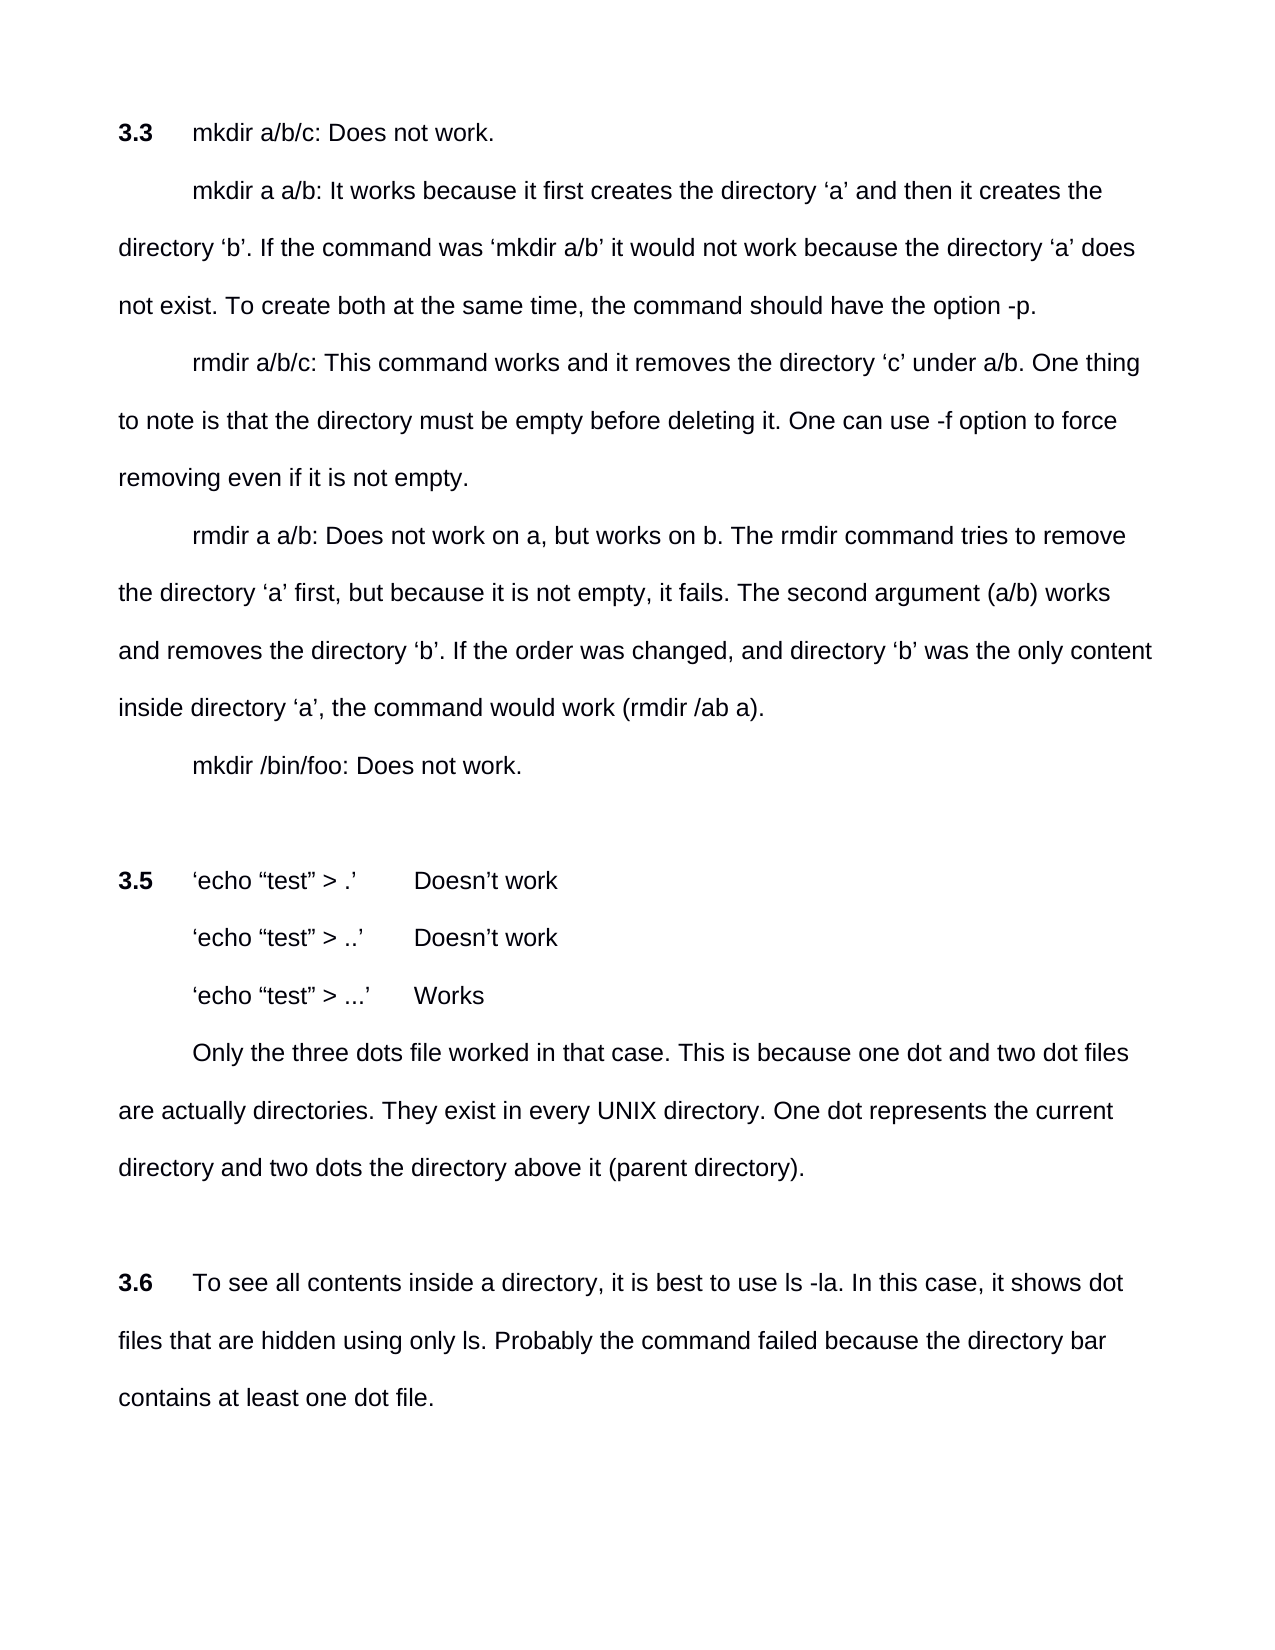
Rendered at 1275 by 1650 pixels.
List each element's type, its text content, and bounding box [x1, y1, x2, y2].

text rmdir a a/b: Does not work on a, but works on b. The rmdir command tries to remove the directory ‘a’ first, but because it is not empty, it fails. The second argument (a/b) works and removes the directory ‘b’. If the order was changed, and directory ‘b’ was the only content inside directory ‘a’, the command would work (rmdir /ab a). [118, 521, 1157, 722]
text 3.5 ‘echo “test” > .’ Doesn’t work [118, 866, 1157, 894]
text ‘echo “test” > ..’ Doesn’t work [118, 923, 1157, 952]
text 3.3 mkdir a/b/c: Does not work. [118, 118, 1157, 147]
text ‘echo “test” > ...’ Works [118, 981, 1157, 1009]
text mkdir /bin/foo: Does not work. [118, 751, 1157, 779]
text 3.6 To see all contents inside a directory, it is best to use ls -la. In this case, it shows dot files that are hidden using only ls. Probably the command failed because the directory bar contains at least one dot file. [118, 1268, 1157, 1412]
text rmdir a/b/c: This command works and it removes the directory ‘c’ under a/b. One thing to note is that the directory must be empty before deleting it. One can use -f option to force removing even if it is not empty. [118, 348, 1157, 492]
text Only the three dots file worked in that case. This is because one dot and two dot files are actually directories. They exist in every UNIX directory. One dot represents the current directory and two dots the directory above it (parent directory). [118, 1038, 1157, 1182]
text mkdir a a/b: It works because it first creates the directory ‘a’ and then it creates the directory ‘b’. If the command was ‘mkdir a/b’ it would not work because the directory ‘a’ does not exist. To create both at the same time, the command should have the option -p. [118, 176, 1157, 319]
